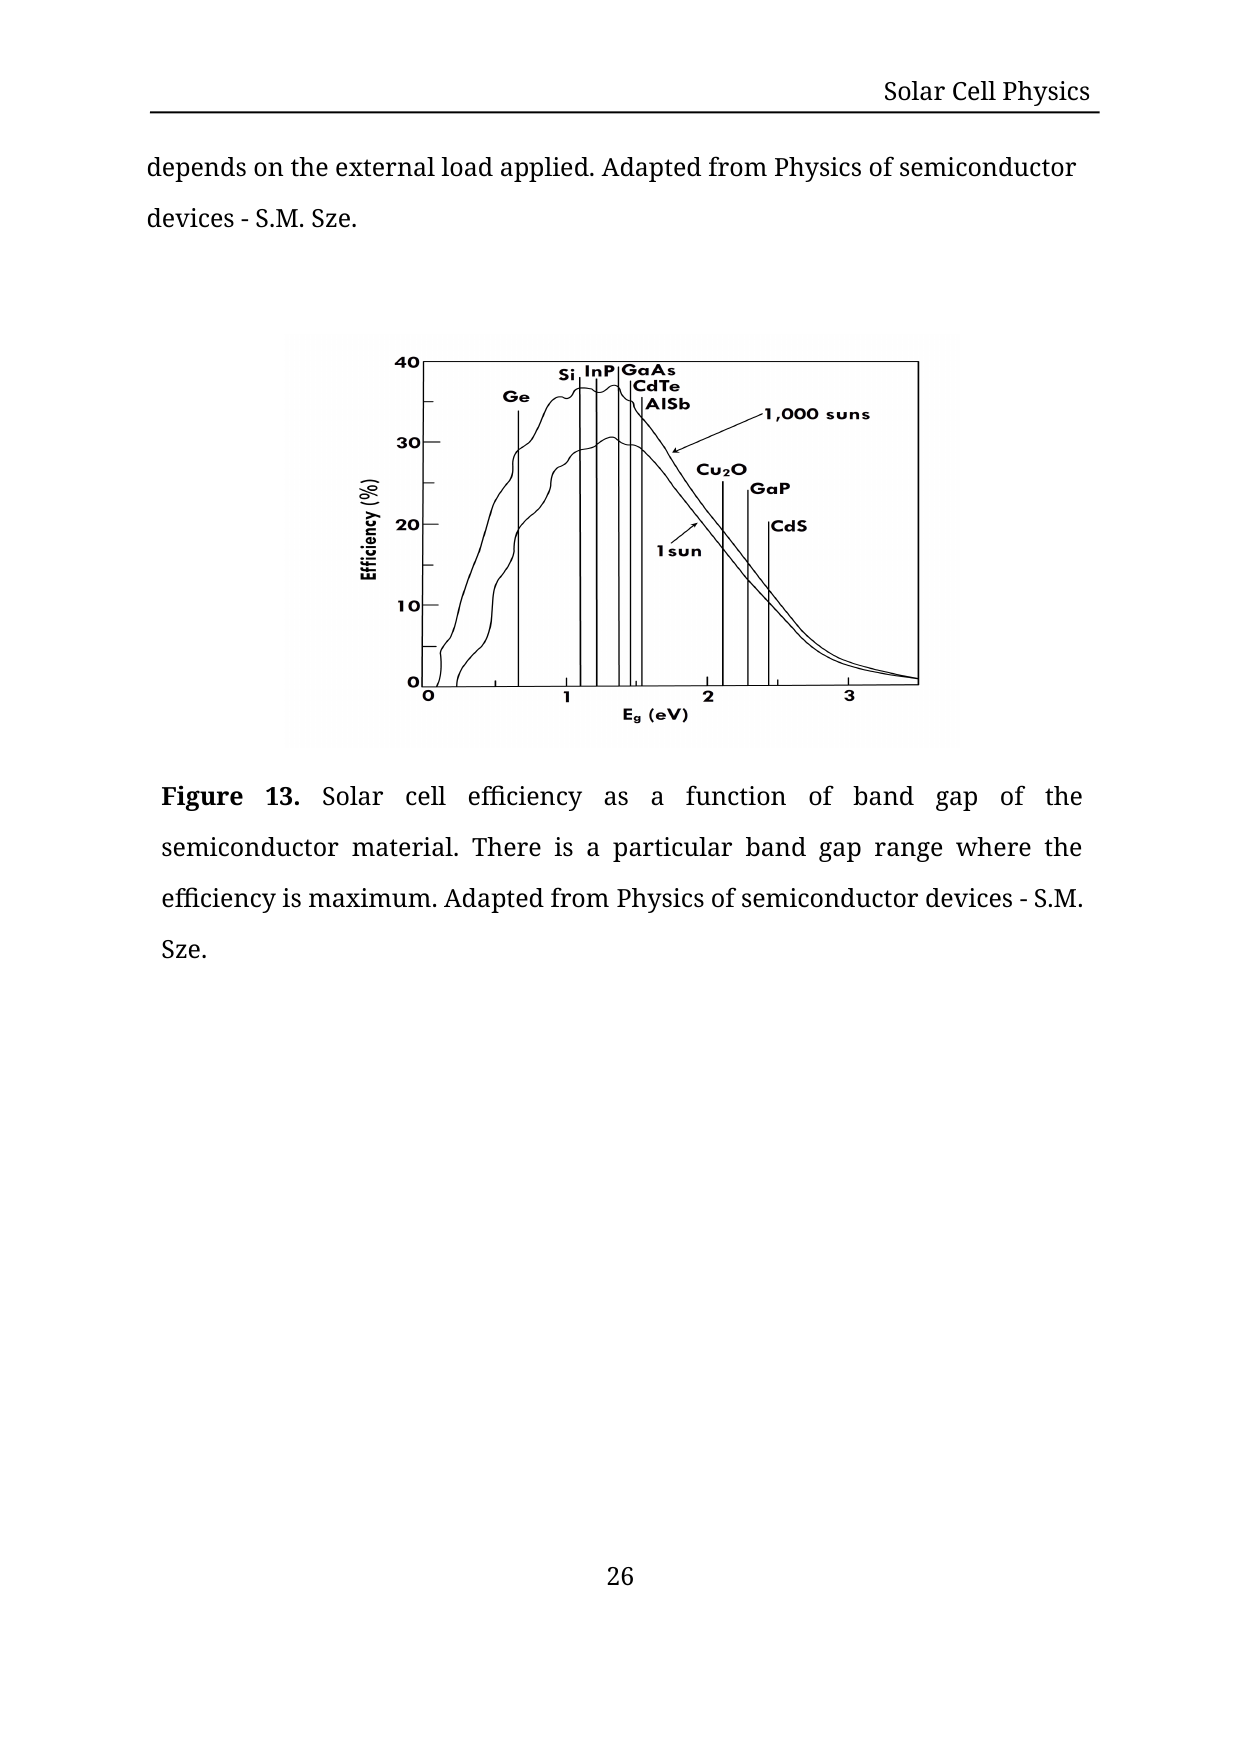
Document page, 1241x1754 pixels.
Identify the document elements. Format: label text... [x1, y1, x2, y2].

table_cell Figure 13. Solar cell efficiency as a function of band gap of the semiconductor material. There is a particular band gap range where the efficiency is maximum. Adapted from Physics of semiconductor devices - S.M. Sze. [150, 779, 1095, 997]
table_header [150, 334, 1095, 779]
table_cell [135, 150, 1089, 267]
